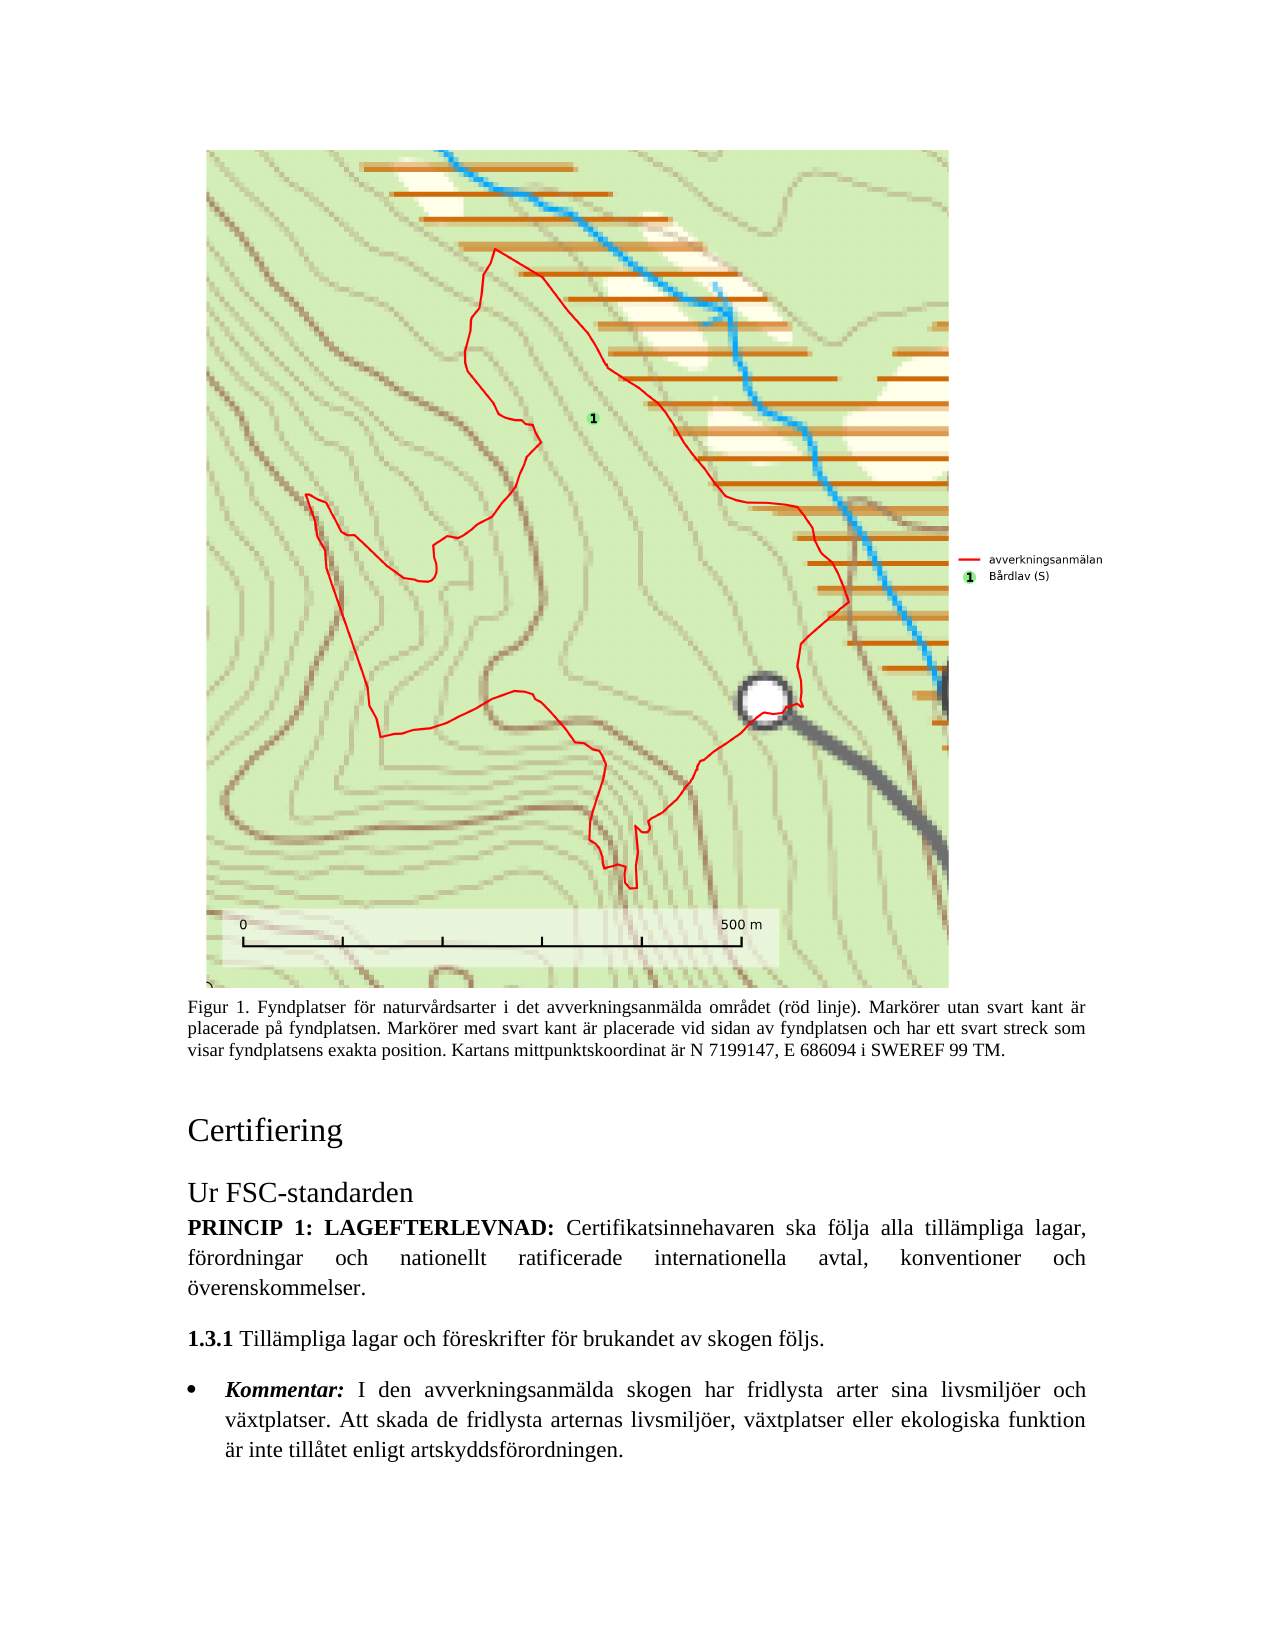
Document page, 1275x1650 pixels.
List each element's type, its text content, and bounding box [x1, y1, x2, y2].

text Figur 1. Fyndplatser för naturvårdsarter i det avverkningsanmälda området (röd linje). Markörer utan svart kant är placerade på fyndplatsen. Markörer med svart kant är placerade vid sidan av fyndplatsen och har ett svart streck som visar fyndplatsens exakta position. Kartans mittpunktskoordinat är N 7199147, E 686094 i SWEREF 99 TM. [187, 996, 1087, 1060]
text PRINCIP 1: LAGEFTERLEVNAD: Certifikatsinnehavaren ska följa alla tillämpliga lagar, förordningar och nationellt ratificerade internationella avtal, konventioner och överenskommelser. [187, 1214, 1087, 1300]
subtitle Certifiering [187, 1110, 1087, 1148]
text 1.3.1 Tillämpliga lagar och föreskrifter för brukandet av skogen följs. [187, 1325, 1087, 1351]
subtitle Ur FSC-standarden [187, 1175, 1087, 1209]
list Kommentar: I den avverkningsanmälda skogen har fridlysta arter sina livsmiljöer och växtplatser. Att skada de fridlysta arternas livsmiljöer, växtplatser eller ekologiska funktion är inte tillåtet enligt artskyddsförordningen. [187, 1376, 1087, 1463]
picture [206, 150, 1107, 988]
